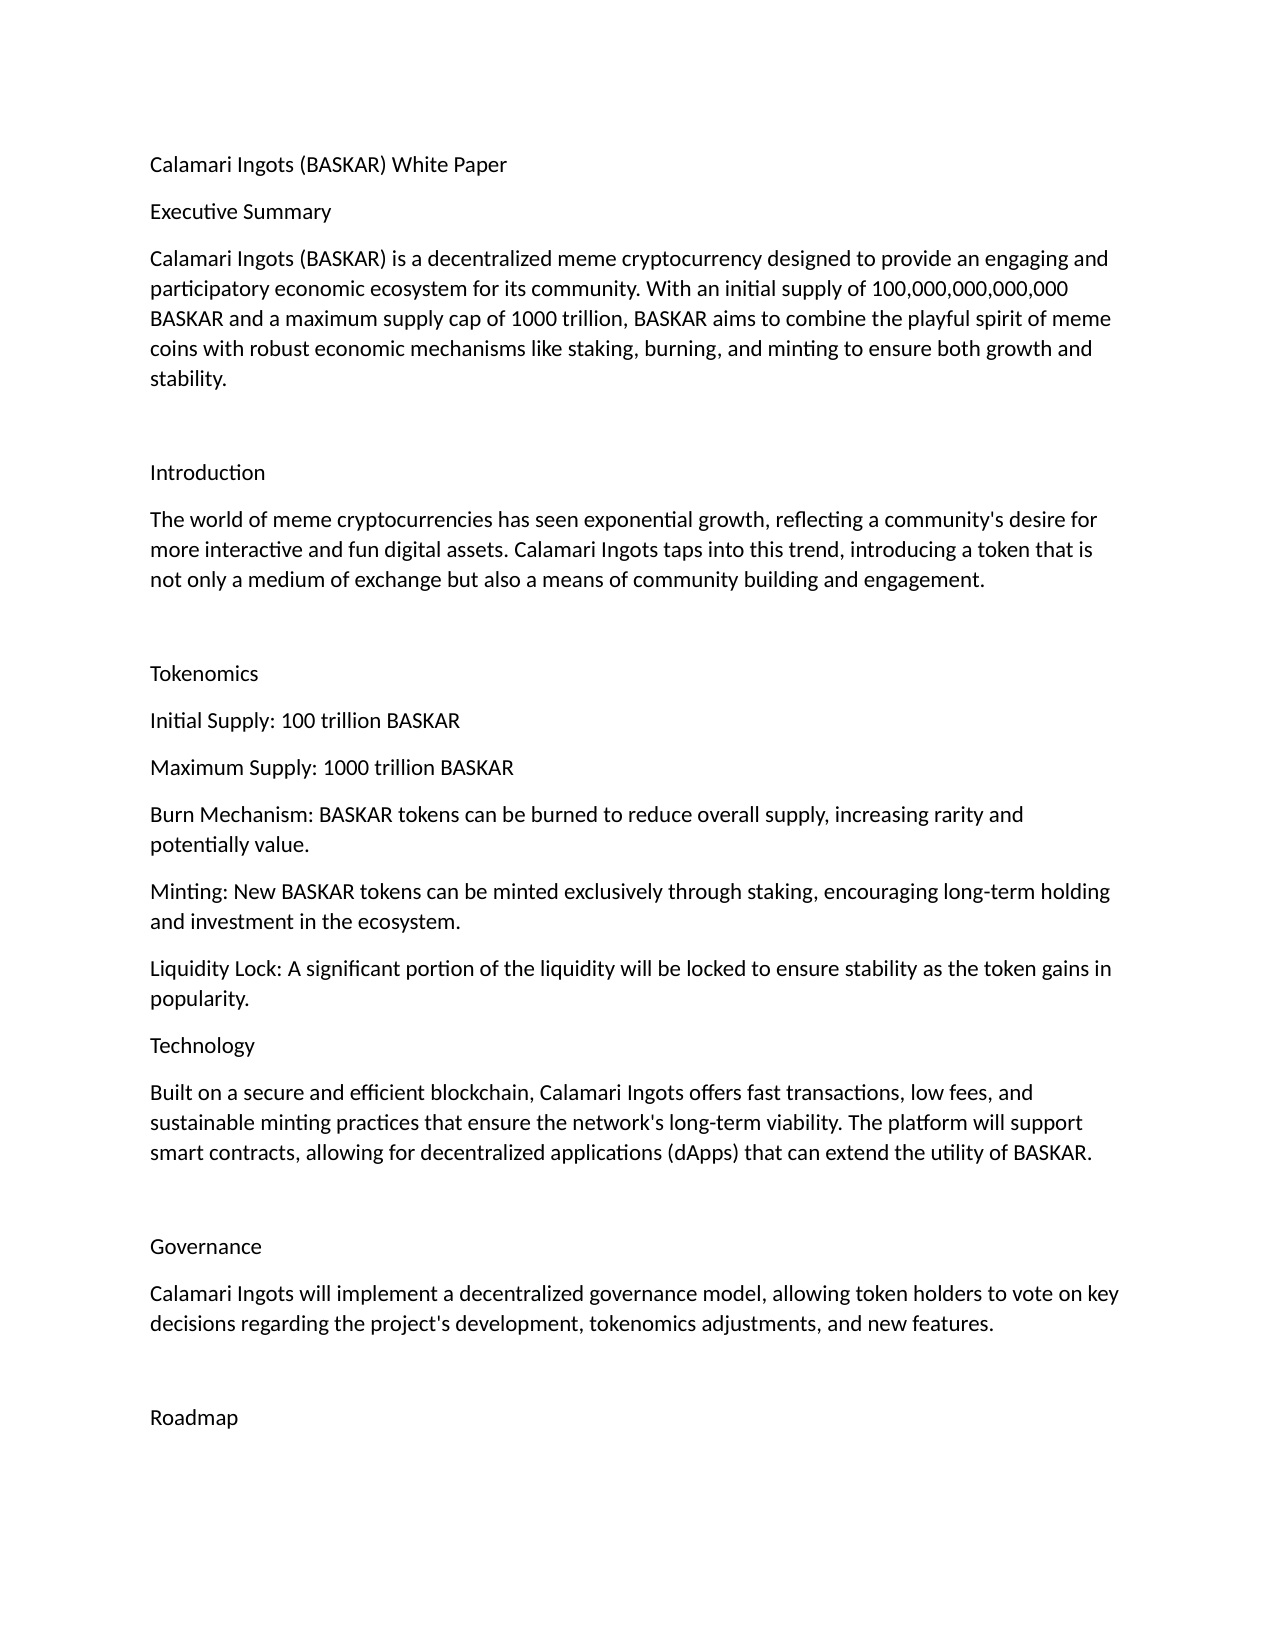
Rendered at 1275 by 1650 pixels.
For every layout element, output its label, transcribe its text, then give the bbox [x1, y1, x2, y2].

text The world of meme cryptocurrencies has seen exponential growth, reflecting a community's desire for more interactive and fun digital assets. Calamari Ingots taps into this trend, introducing a token that is not only a medium of exchange but also a means of community building and engagement. [150, 505, 1125, 594]
text Liquidity Lock: A significant portion of the liquidity will be locked to ensure stability as the token gains in popularity. [150, 954, 1125, 1012]
text Minting: New BASKAR tokens can be minted exclusively through staking, encouraging long-term holding and investment in the ecosystem. [150, 877, 1125, 935]
text Tokenomics [150, 659, 1125, 687]
text Roadmap [150, 1403, 1125, 1431]
text Built on a secure and efficient blockchain, Calamari Ingots offers fast transactions, low fees, and sustainable minting practices that ensure the network's long-term viability. The platform will support smart contracts, allowing for decentralized applications (dApps) that can extend the utility of BASKAR. [150, 1078, 1125, 1167]
text Initial Supply: 100 trillion BASKAR [150, 706, 1125, 734]
text Calamari Ingots (BASKAR) is a decentralized meme cryptocurrency designed to provide an engaging and participatory economic ecosystem for its community. With an initial supply of 100,000,000,000,000 BASKAR and a maximum supply cap of 1000 trillion, BASKAR aims to combine the playful spirit of meme coins with robust economic mechanisms like staking, burning, and minting to ensure both growth and stability. [150, 244, 1125, 393]
text Calamari Ingots (BASKAR) White Paper [150, 150, 1125, 178]
text Calamari Ingots will implement a decentralized governance model, allowing token holders to vote on key decisions regarding the project's development, tokenomics adjustments, and new features. [150, 1279, 1125, 1337]
text Maximum Supply: 1000 trillion BASKAR [150, 753, 1125, 781]
text Executive Summary [150, 197, 1125, 225]
text Burn Mechanism: BASKAR tokens can be burned to reduce overall supply, increasing rarity and potentially value. [150, 800, 1125, 858]
text Governance [150, 1232, 1125, 1260]
text Introduction [150, 458, 1125, 486]
text Technology [150, 1031, 1125, 1059]
